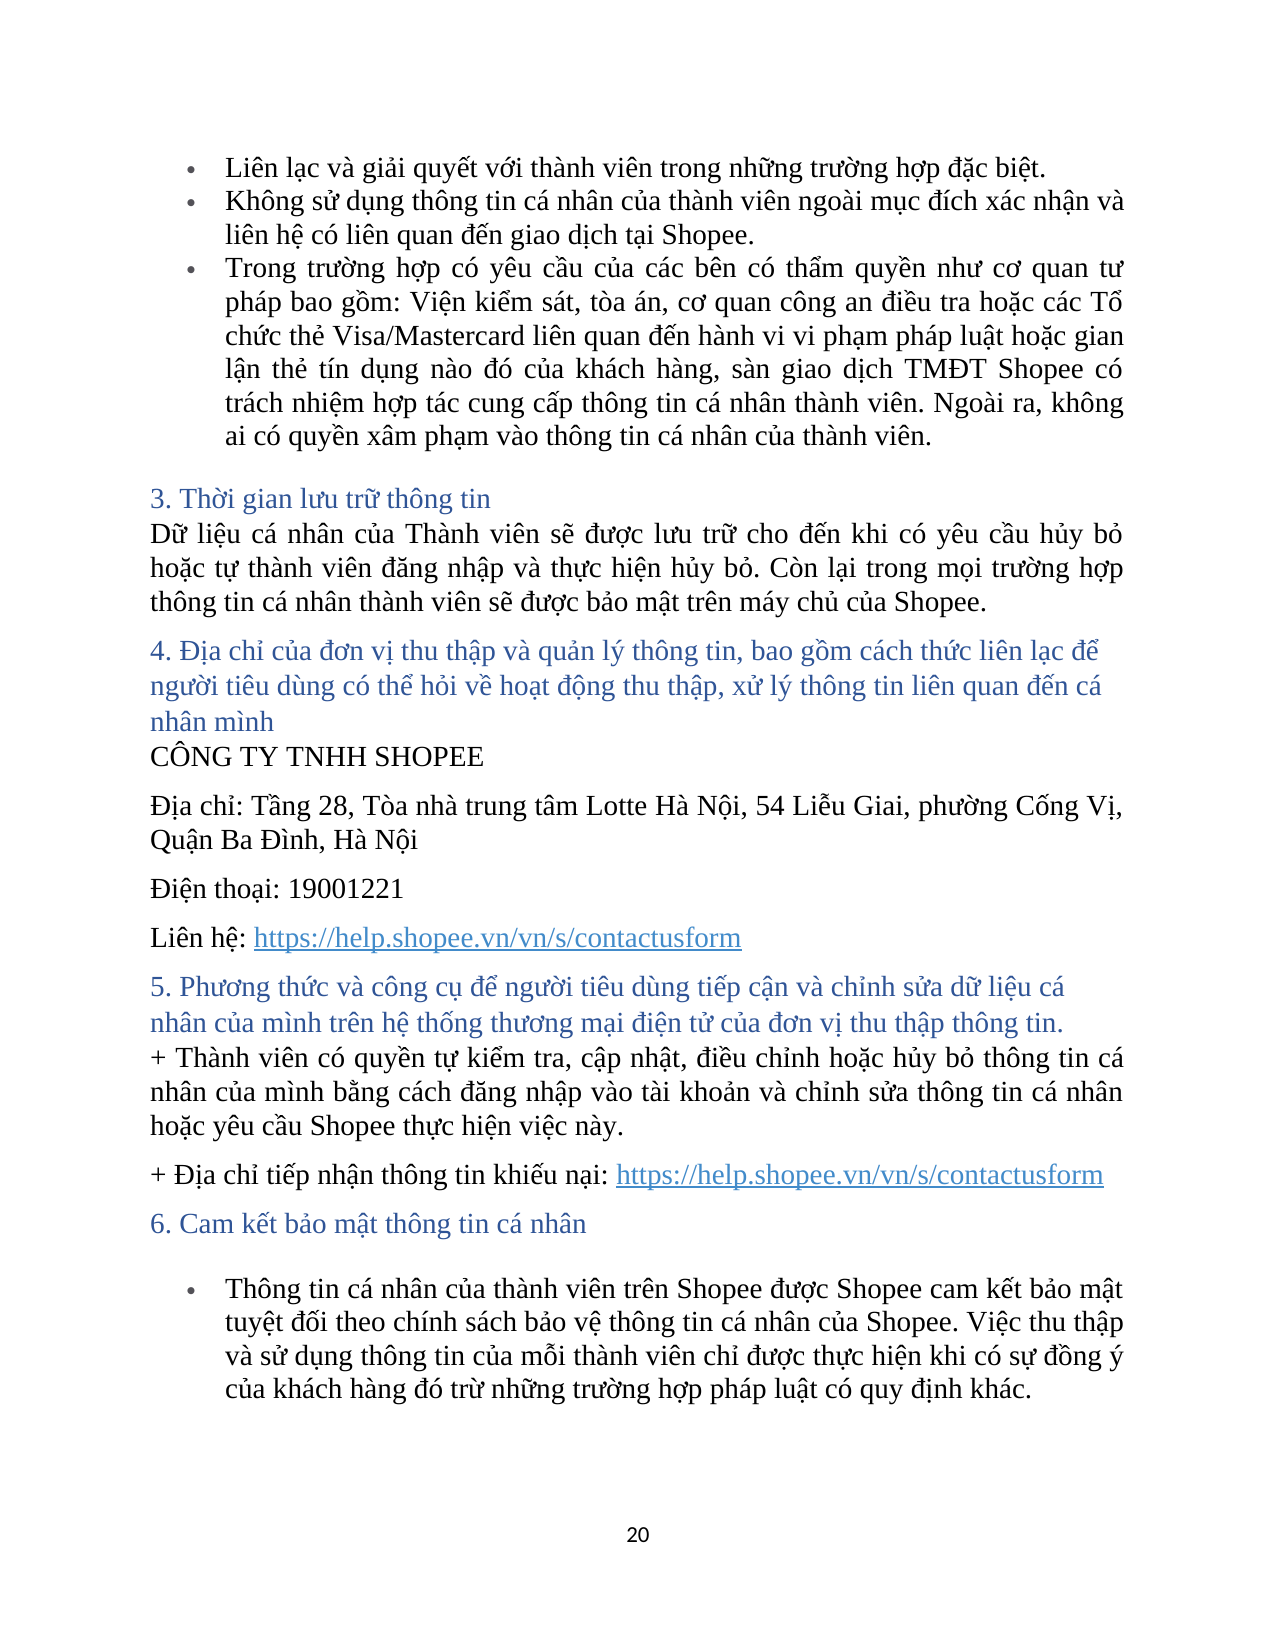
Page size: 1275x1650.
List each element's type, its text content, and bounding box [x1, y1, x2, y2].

list Không sử dụng thông tin cá nhân của thành viên ngoài mục đích xác nhận và liên hệ có liên quan đến giao dịch tại Shopee. [187, 183, 1125, 251]
text Liên hệ: https://help.shopee.vn/vn/s/contactusform [150, 920, 1125, 954]
text Địa chỉ: Tầng 28, Tòa nhà trung tâm Lotte Hà Nội, 54 Liễu Giai, phường Cống Vị, Quận Ba Đình, Hà Nội [150, 788, 1125, 856]
text CÔNG TY TNHH SHOPEE [150, 739, 1125, 773]
subtitle 5. Phương thức và công cụ để người tiêu dùng tiếp cận và chỉnh sửa dữ liệu cá nhân của mình trên hệ thống thương mại điện tử của đơn vị thu thập thông tin. [150, 969, 1125, 1039]
text + Địa chỉ tiếp nhận thông tin khiếu nại: https://help.shopee.vn/vn/s/contactusform [150, 1157, 1125, 1190]
text Điện thoại: 19001221 [150, 871, 1125, 905]
list Thông tin cá nhân của thành viên trên Shopee được Shopee cam kết bảo mật tuyệt đối theo chính sách bảo vệ thông tin cá nhân của Shopee. Việc thu thập và sử dụng thông tin của mỗi thành viên chỉ được thực hiện khi có sự đồng ý của khách hàng đó trừ những trường hợp pháp luật có quy định khác. [187, 1271, 1125, 1405]
list Trong trường hợp có yêu cầu của các bên có thẩm quyền như cơ quan tư pháp bao gồm: Viện kiểm sát, tòa án, cơ quan công an điều tra hoặc các Tổ chức thẻ Visa/Mastercard liên quan đến hành vi vi phạm pháp luật hoặc gian lận thẻ tín dụng nào đó của khách hàng, sàn giao dịch TMĐT Shopee có trách nhiệm hợp tác cung cấp thông tin cá nhân thành viên. Ngoài ra, không ai có quyền xâm phạm vào thông tin cá nhân của thành viên. [187, 251, 1125, 452]
text Dữ liệu cá nhân của Thành viên sẽ được lưu trữ cho đến khi có yêu cầu hủy bỏ hoặc tự thành viên đăng nhập và thực hiện hủy bỏ. Còn lại trong mọi trường hợp thông tin cá nhân thành viên sẽ được bảo mật trên máy chủ của Shopee. [150, 517, 1125, 617]
list Liên lạc và giải quyết với thành viên trong những trường hợp đặc biệt. [187, 150, 1125, 183]
subtitle 3. Thời gian lưu trữ thông tin [150, 481, 1125, 514]
subtitle 4. Địa chỉ của đơn vị thu thập và quản lý thông tin, bao gồm cách thức liên lạc để người tiêu dùng có thể hỏi về hoạt động thu thập, xử lý thông tin liên quan đến cá nhân mình [150, 633, 1125, 737]
text + Thành viên có quyền tự kiểm tra, cập nhật, điều chỉnh hoặc hủy bỏ thông tin cá nhân của mình bằng cách đăng nhập vào tài khoản và chỉnh sửa thông tin cá nhân hoặc yêu cầu Shopee thực hiện việc này. [150, 1041, 1125, 1141]
subtitle 6. Cam kết bảo mật thông tin cá nhân [150, 1206, 1125, 1239]
